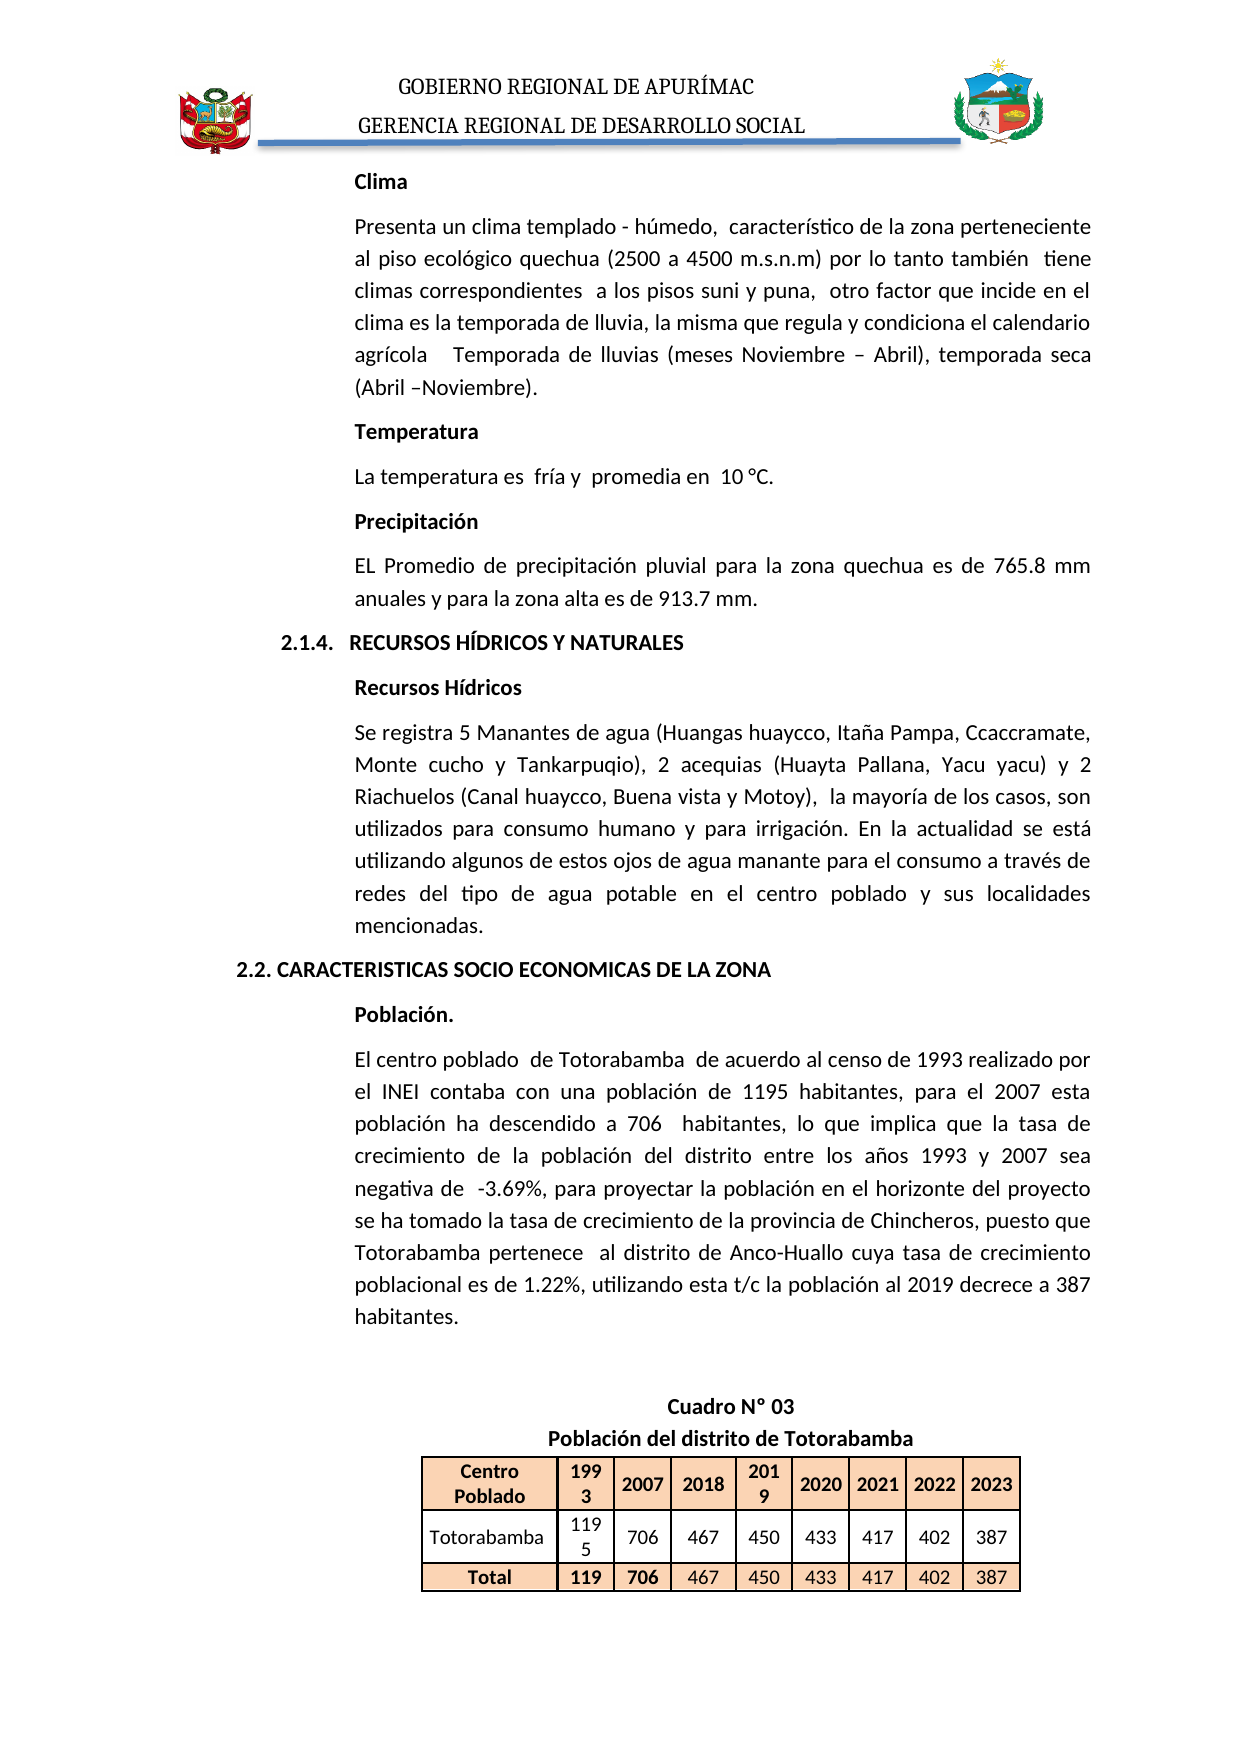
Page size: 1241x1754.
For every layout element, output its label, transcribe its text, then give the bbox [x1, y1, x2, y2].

table_header 2019 [737, 1458, 791, 1509]
text El centro poblado de Totorabamba de acuerdo al censo de 1993 realizado por el INEI contaba con una población de 1195 habitantes, para el 2007 esta población ha descendido a 706 habitantes, lo que implica que la tasa de crecimiento de la población del distrito entre los años 1993 y 2007 sea negativa de -3.69%, para proyectar la población en el horizonte del proyecto se ha tomado la tasa de crecimiento de la provincia de Chincheros, puesto que Totorabamba pertenece al distrito de Anco-Huallo cuya tasa de crecimiento poblacional es de 1.22%, utilizando esta t/c la población al 2019 decrece a 387 habitantes. [354, 1045, 1092, 1330]
table_cell 706 [615, 1511, 670, 1562]
list Temperatura [354, 417, 1092, 445]
text Se registra 5 Manantes de agua (Huangas huaycco, Itaña Pampa, Ccaccramate, Monte cucho y Tankarpuqio), 2 acequias (Huayta Pallana, Yacu yacu) y 2 Riachuelos (Canal huaycco, Buena vista y Motoy), la mayoría de los casos, son utilizados para consumo humano y para irrigación. En la actualidad se está utilizando algunos de estos ojos de agua manante para el consumo a través de redes del tipo de agua potable en el centro poblado y sus localidades mencionadas. [354, 718, 1092, 939]
table_cell 706 [615, 1564, 670, 1589]
table_cell 387 [964, 1511, 1019, 1562]
text 2.2. CARACTERISTICAS SOCIO ECONOMICAS DE LA ZONA [236, 956, 1092, 983]
list Recursos Hídricos [354, 673, 1092, 701]
table_cell 433 [793, 1511, 848, 1562]
table_header 2018 [672, 1458, 735, 1509]
table_cell 1195 [559, 1564, 613, 1589]
table_header Centro Poblado [423, 1458, 556, 1509]
text 2.1.4. RECURSOS HÍDRICOS Y NATURALES [281, 628, 1092, 656]
table_cell Total [423, 1564, 556, 1589]
table_cell 417 [850, 1511, 905, 1562]
table_cell 467 [672, 1564, 735, 1589]
table_cell 433 [793, 1564, 848, 1589]
text Cuadro Nº 03 [369, 1392, 1092, 1420]
table_header 2020 [793, 1458, 848, 1509]
table_cell 450 [737, 1564, 791, 1589]
table_cell 450 [737, 1511, 791, 1562]
table_cell 387 [964, 1564, 1019, 1589]
table_cell 417 [850, 1564, 905, 1589]
list Precipitación [354, 507, 1092, 535]
table_header 2007 [615, 1458, 670, 1509]
table_cell 402 [907, 1511, 962, 1562]
picture [953, 57, 1044, 144]
text Población del distrito de Totorabamba [369, 1424, 1092, 1452]
table_header 2021 [850, 1458, 905, 1509]
list Población. [354, 1000, 1092, 1028]
table_header 1993 [559, 1458, 613, 1509]
table_cell 1195 [559, 1511, 613, 1562]
text La temperatura es fría y promedia en 10 °C. [354, 462, 1092, 490]
table_cell 402 [907, 1564, 962, 1589]
text EL Promedio de precipitación pluvial para la zona quechua es de 765.8 mm anuales y para la zona alta es de 913.7 mm. [354, 551, 1092, 612]
text Clima [354, 167, 1092, 195]
table_cell Totorabamba [423, 1511, 556, 1562]
table_cell 467 [672, 1511, 735, 1562]
table_header 2023 [964, 1458, 1019, 1509]
picture [174, 86, 256, 156]
table_header 2022 [907, 1458, 962, 1509]
text Presenta un clima templado - húmedo, característico de la zona perteneciente al piso ecológico quechua (2500 a 4500 m.s.n.m) por lo tanto también tiene climas correspondientes a los pisos suni y puna, otro factor que incide en el clima es la temporada de lluvia, la misma que regula y condiciona el calendario agrícola Temporada de lluvias (meses Noviembre – Abril), temporada seca (Abril –Noviembre). [354, 212, 1092, 401]
